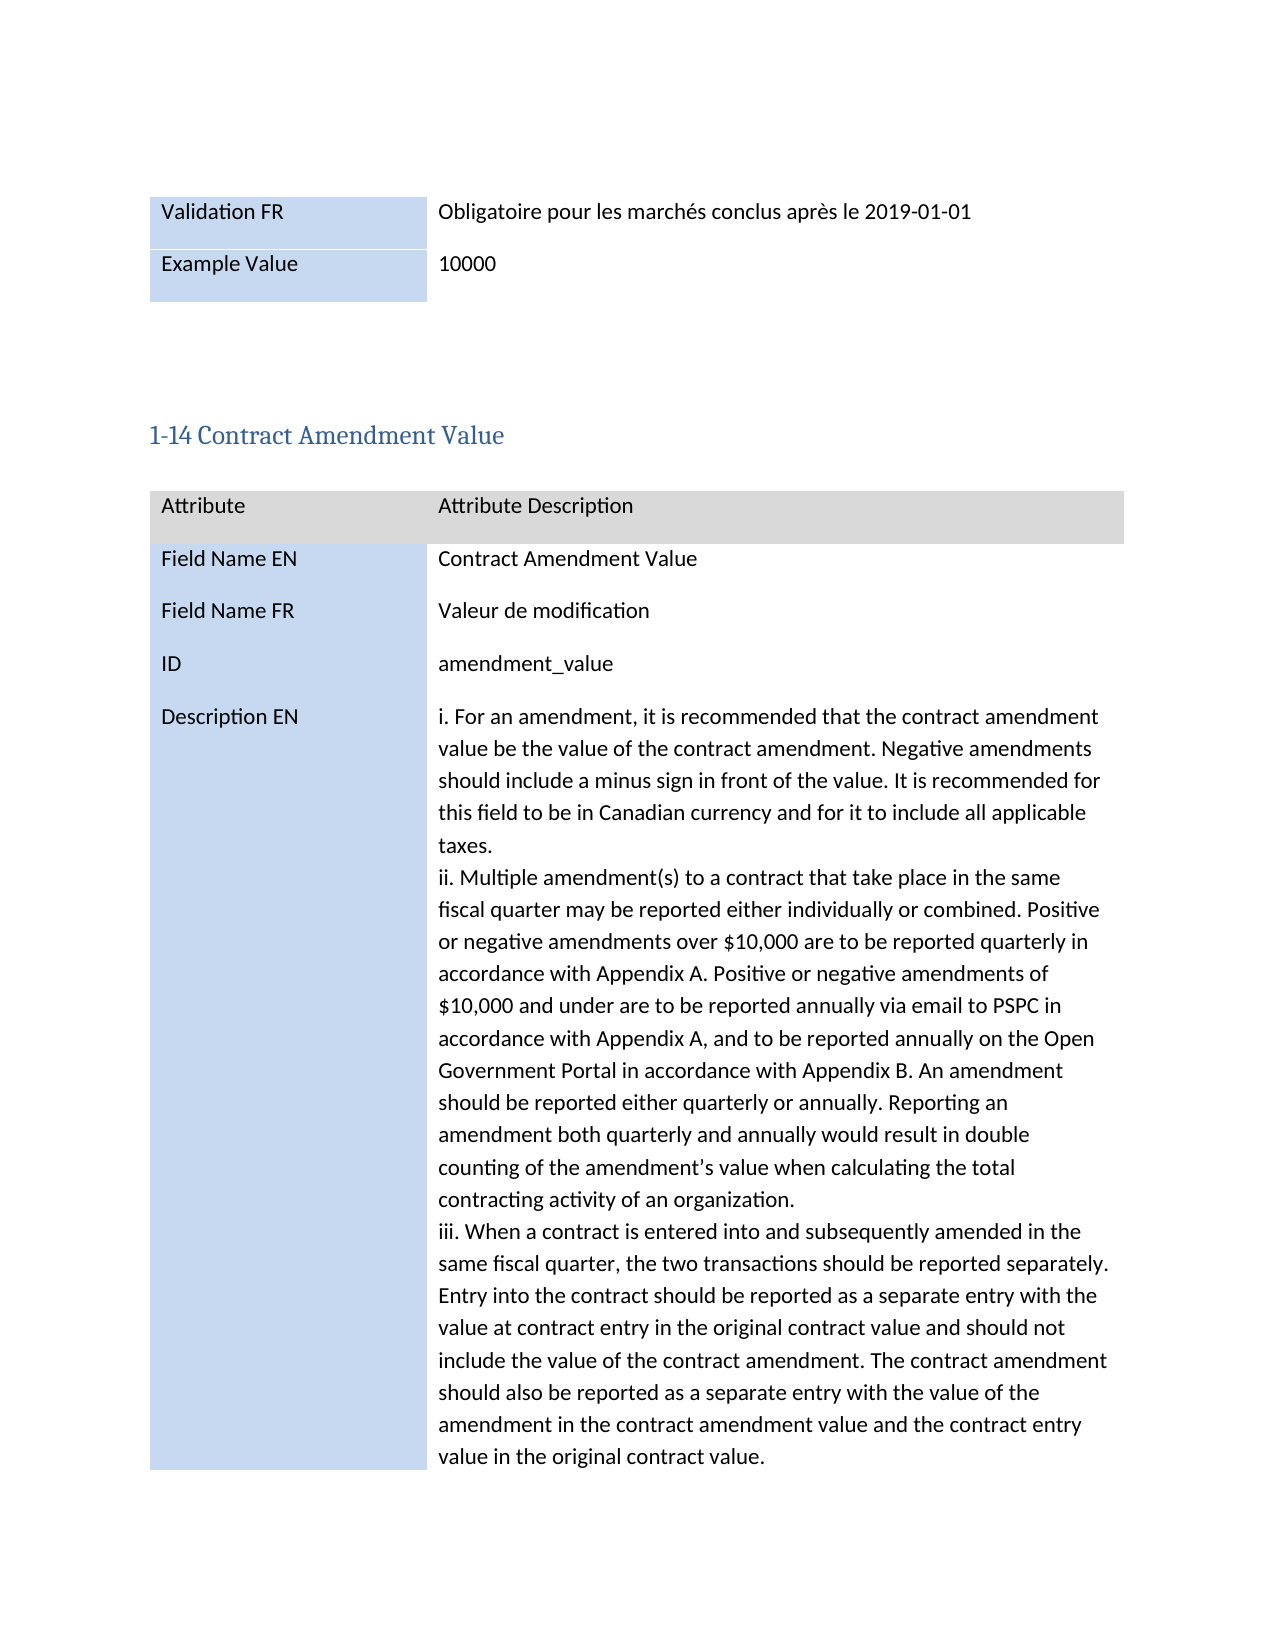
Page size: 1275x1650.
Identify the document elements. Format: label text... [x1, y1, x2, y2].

table_cell Field Name FR [150, 597, 427, 649]
subtitle 1-14 Contract Amendment Value [150, 420, 1228, 487]
table_cell 10000 [427, 250, 1124, 302]
table_cell ID [150, 649, 427, 702]
table_header Attribute [150, 491, 427, 544]
table_cell Validation FR [150, 197, 427, 249]
table_cell Obligatoire pour les marchés conclus après le 2019-01-01 [427, 197, 1124, 249]
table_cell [427, 702, 1124, 1470]
table_header Attribute Description [427, 491, 1124, 544]
table_cell Field Name EN [150, 544, 427, 597]
table_cell Contract Amendment Value [427, 544, 1124, 597]
table_cell Description EN [150, 702, 427, 1470]
table_cell Example Value [150, 250, 427, 302]
table_cell amendment_value [427, 649, 1124, 702]
table_cell Valeur de modification [427, 597, 1124, 649]
